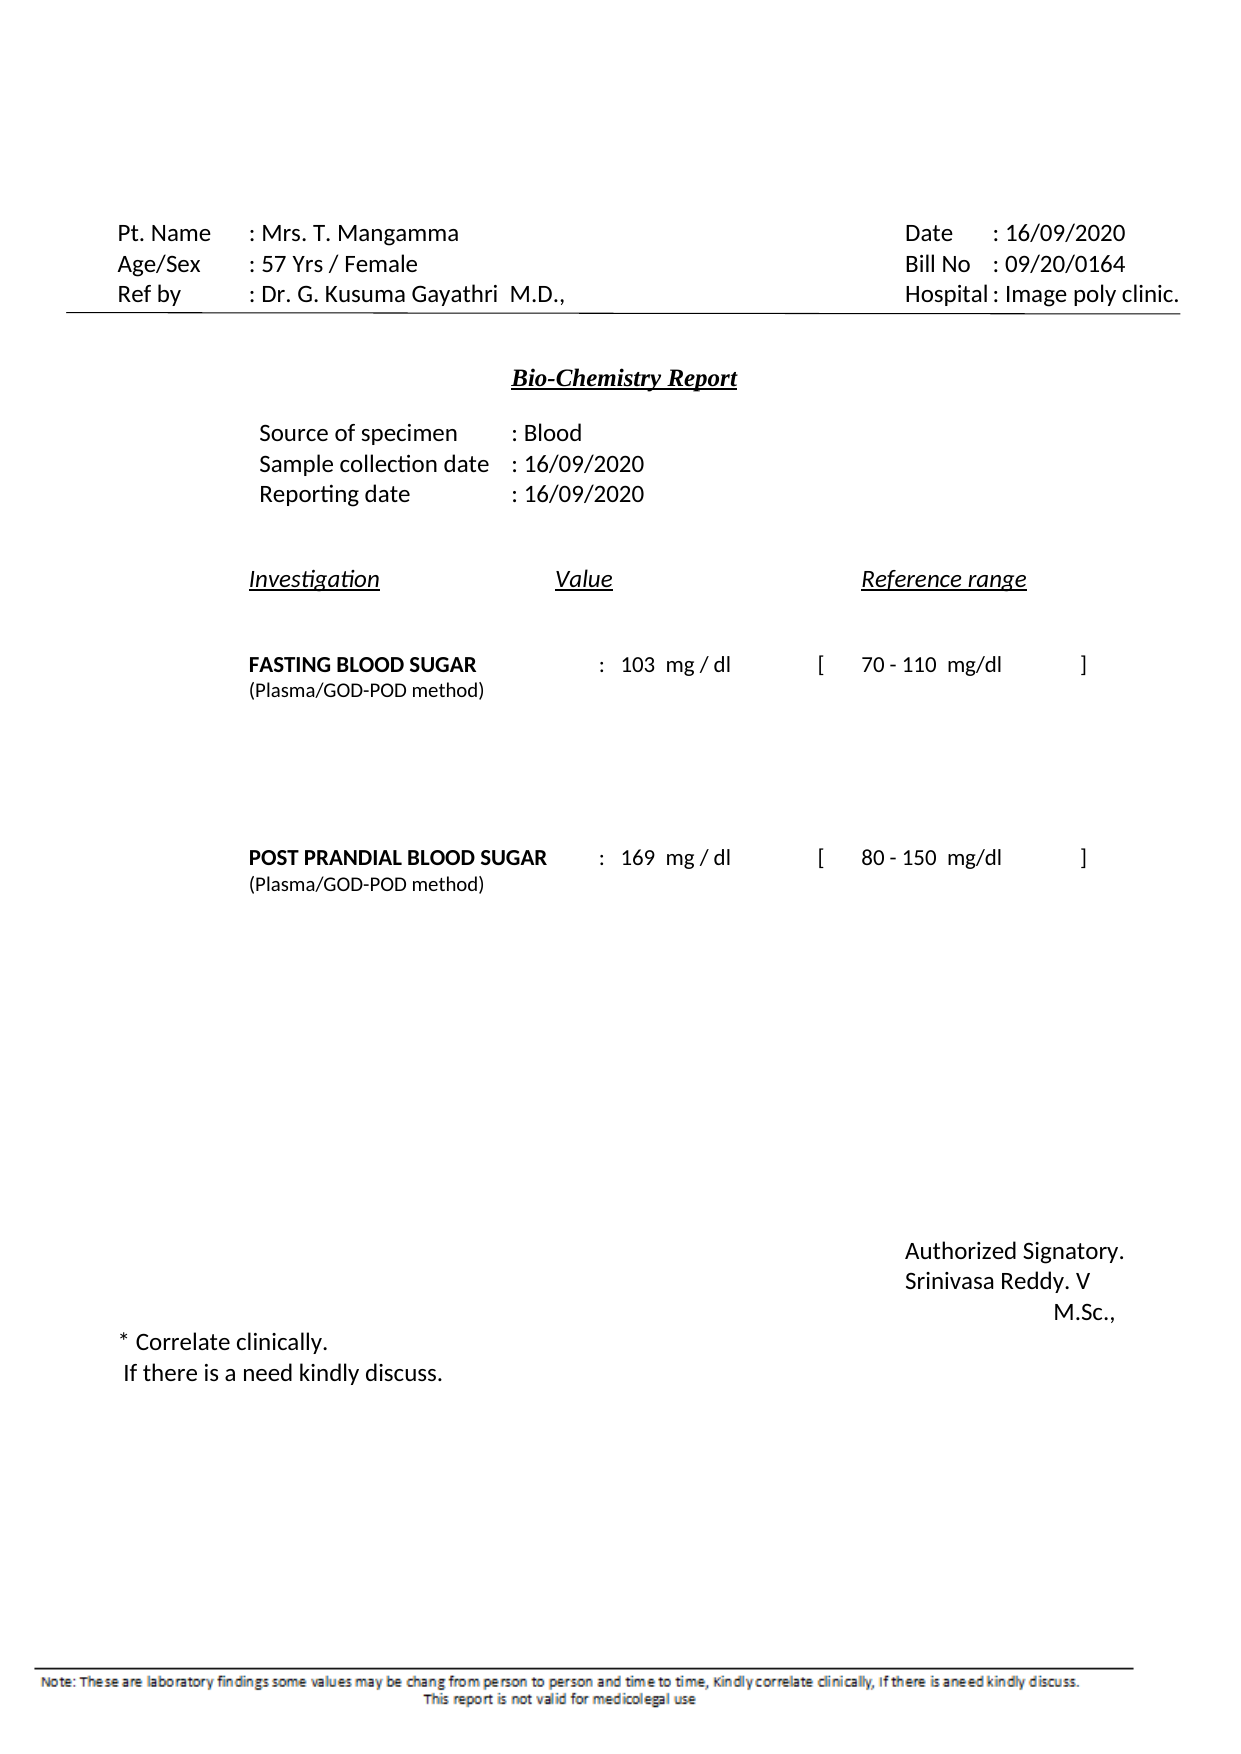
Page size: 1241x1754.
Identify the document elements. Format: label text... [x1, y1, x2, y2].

text Srinivasa Reddy. V [861, 1265, 1210, 1296]
text Sample collection date : 16/09/2020 [259, 448, 1210, 478]
text * Correlate clinically. [74, 1326, 1210, 1357]
picture [30, 1665, 1137, 1709]
text (Plasma/GOD-POD method) [205, 678, 1210, 703]
text If there is a need kindly discuss. [74, 1357, 1210, 1387]
text M.Sc., [992, 1296, 1210, 1326]
text Ref by : Dr. G. Kusuma Gayathri M.D., Hospital : Image poly clinic. [74, 278, 1210, 309]
text FASTING BLOOD SUGAR : 103 mg / dl [ 70 - 110 mg/dl ] [205, 650, 1210, 678]
text Investigation Value Reference range [205, 563, 1210, 594]
text Reporting date : 16/09/2020 [259, 478, 1210, 509]
text POST PRANDIAL BLOOD SUGAR : 169 mg / dl [ 80 - 150 mg/dl ] [205, 843, 1210, 871]
text Pt. Name : Mrs. T. Mangamma Date : 16/09/2020 [74, 217, 1210, 248]
text (Plasma/GOD-POD method) [205, 871, 1210, 897]
text Bio-Chemistry Report [467, 363, 1210, 392]
text Source of specimen : Blood [259, 417, 1210, 448]
text Age/Sex : 57 Yrs / Female Bill No : 09/20/0164 [74, 248, 1210, 278]
text Authorized Signatory. [905, 1235, 1210, 1265]
